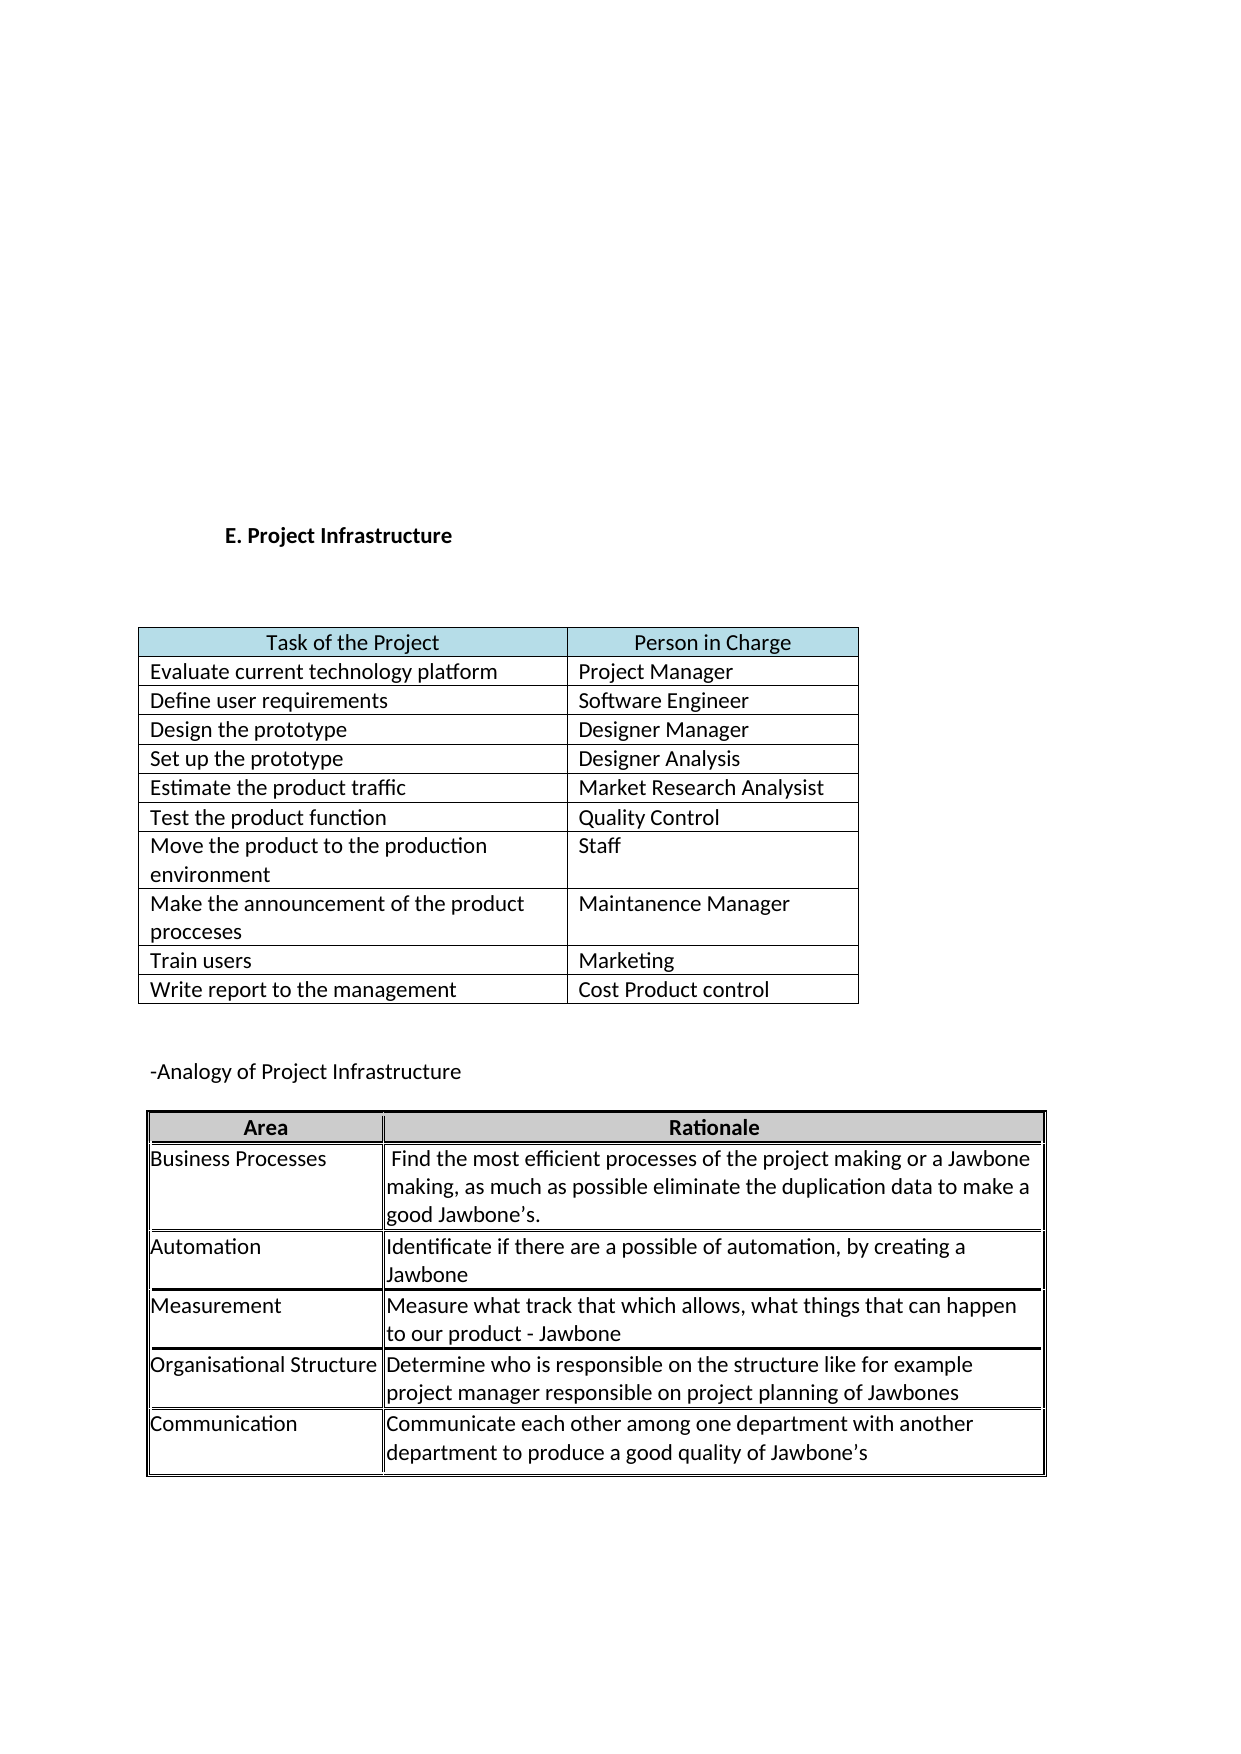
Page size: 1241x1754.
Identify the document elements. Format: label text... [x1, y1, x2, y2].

table_cell Software Engineer [568, 686, 858, 714]
table_cell Design the prototype [139, 715, 567, 743]
table_cell Staff [568, 832, 858, 888]
table_cell Maintanence Manager [568, 889, 858, 945]
text E. Project Infrastructure [150, 521, 1090, 549]
table_cell Train users [139, 946, 567, 974]
table_cell Measurement [148, 1288, 382, 1347]
table_cell Estimate the product traffic [139, 774, 567, 802]
table_header Area [150, 1113, 384, 1141]
table_cell Write report to the management [139, 975, 567, 1003]
table_header Task of the Project [139, 628, 567, 656]
table_cell Find the most efficient processes of the project making or a Jawbone making, as much as possible eliminate the duplication data to make a good Jawbone’s. [385, 1141, 1044, 1228]
table_cell Test the product function [139, 803, 567, 831]
table_cell Move the product to the production environment [139, 832, 567, 888]
text -Analogy of Project Infrastructure [150, 1057, 1090, 1085]
table_cell Communication [150, 1406, 384, 1474]
table_cell Define user requirements [139, 686, 567, 714]
table_cell Quality Control [568, 803, 858, 831]
table_header Rationale [384, 1113, 1043, 1141]
table_header Person in Charge [568, 628, 858, 656]
table_cell Communicate each other among one department with another department to produce a good quality of Jawbone’s [384, 1406, 1044, 1474]
table_cell Project Manager [568, 657, 858, 685]
table_cell Identificate if there are a possible of automation, by creating a Jawbone [385, 1229, 1044, 1288]
table_cell Organisational Structure [150, 1347, 382, 1406]
table_cell Set up the prototype [139, 745, 567, 772]
table_cell Designer Manager [568, 715, 858, 743]
table_cell Automation [150, 1229, 382, 1288]
table_cell Evaluate current technology platform [139, 657, 567, 685]
table_cell Market Research Analysist [568, 774, 858, 802]
table_cell Measure what track that which allows, what things that can happen to our product - Jawbone [385, 1288, 1045, 1347]
table_cell Business Processes [150, 1141, 382, 1228]
table_cell Marketing [568, 946, 858, 974]
table_cell Designer Analysis [568, 745, 858, 772]
table_cell Determine who is responsible on the structure like for example project manager responsible on project planning of Jawbones [385, 1347, 1043, 1406]
table_cell Make the announcement of the product procceses [139, 889, 567, 945]
table_cell Cost Product control [568, 975, 858, 1003]
